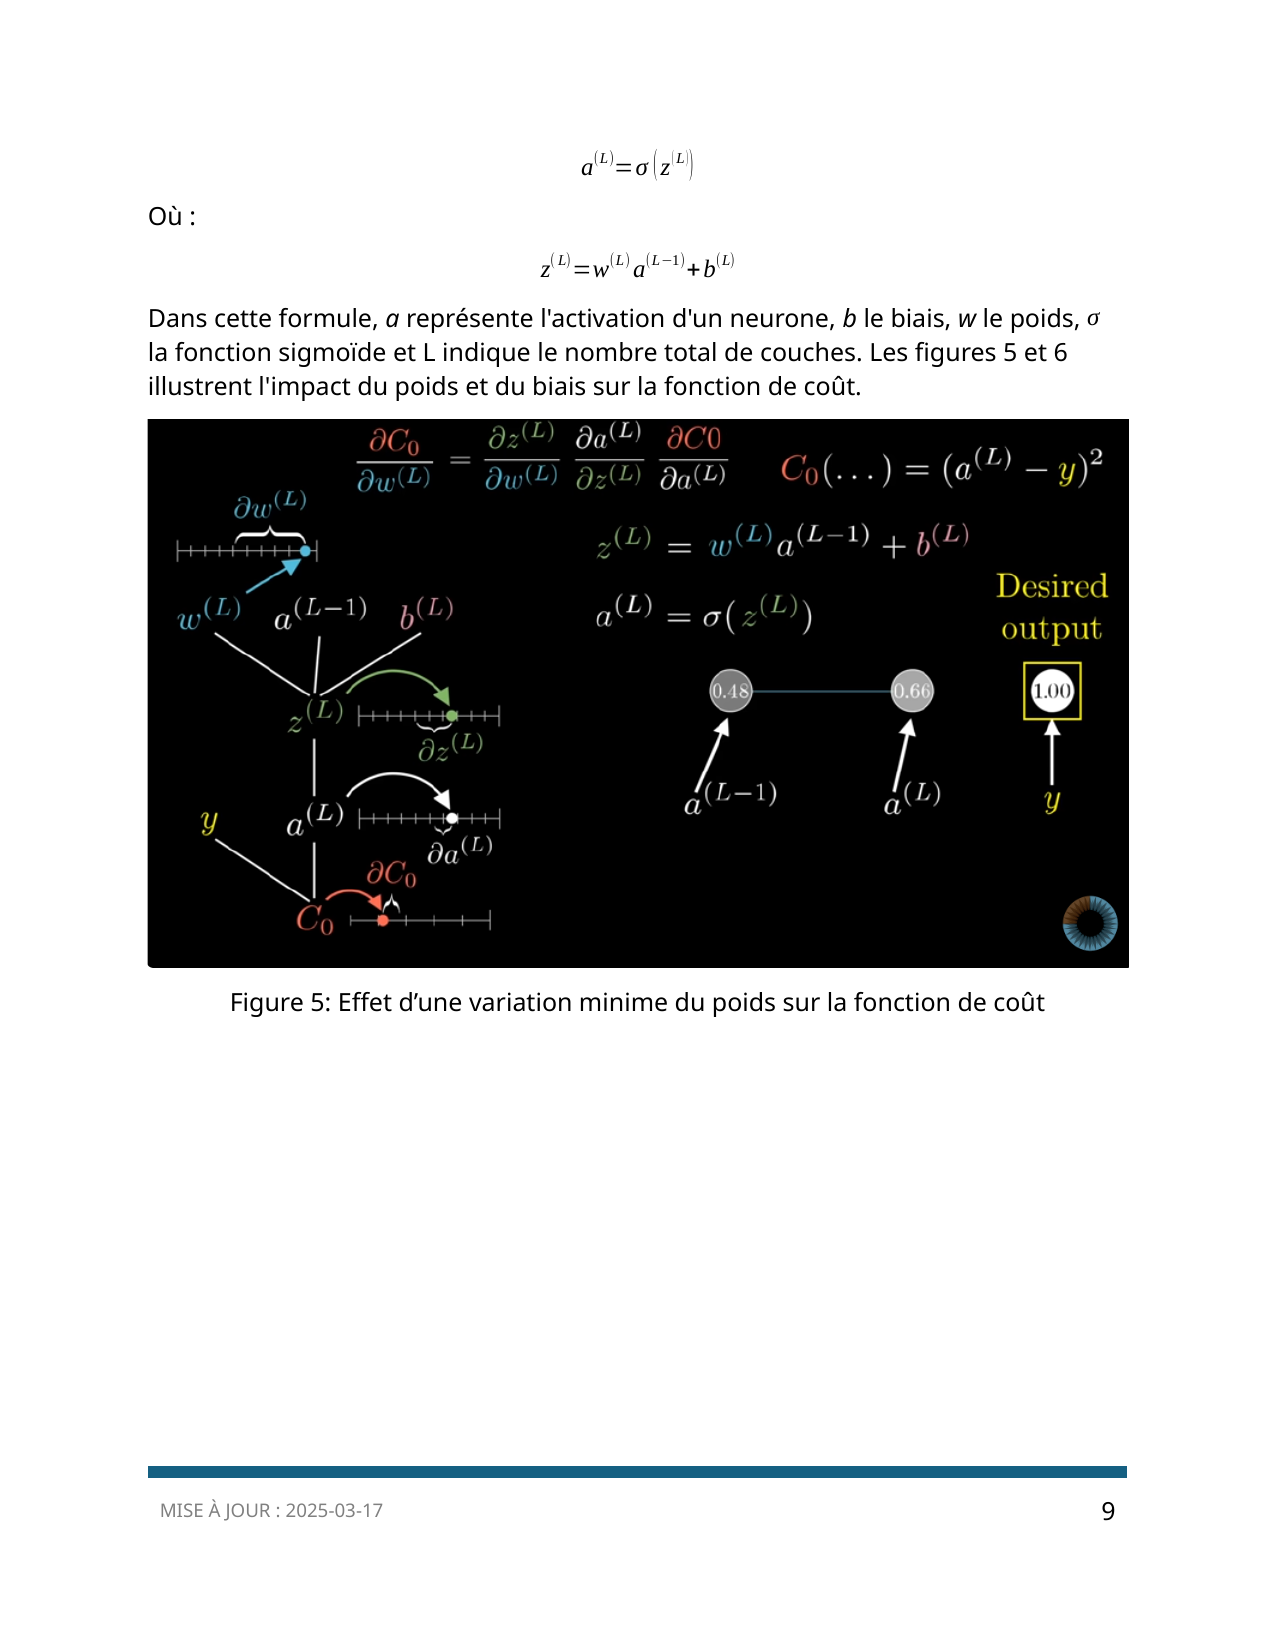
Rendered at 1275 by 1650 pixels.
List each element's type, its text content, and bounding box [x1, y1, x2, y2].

text Dans cette formule, a représente l'activation d'un neurone, b le biais, w le poids, la fonction sigmoïde et L indique le nombre total de couches. Les figures 5 et 6 illustrent l'impact du poids et du biais sur la fonction de coût. [148, 301, 1127, 403]
text Où : [148, 199, 1127, 233]
picture [147, 419, 1129, 968]
text Figure 5: Effet d’une variation minime du poids sur la fonction de coût [148, 984, 1127, 1018]
